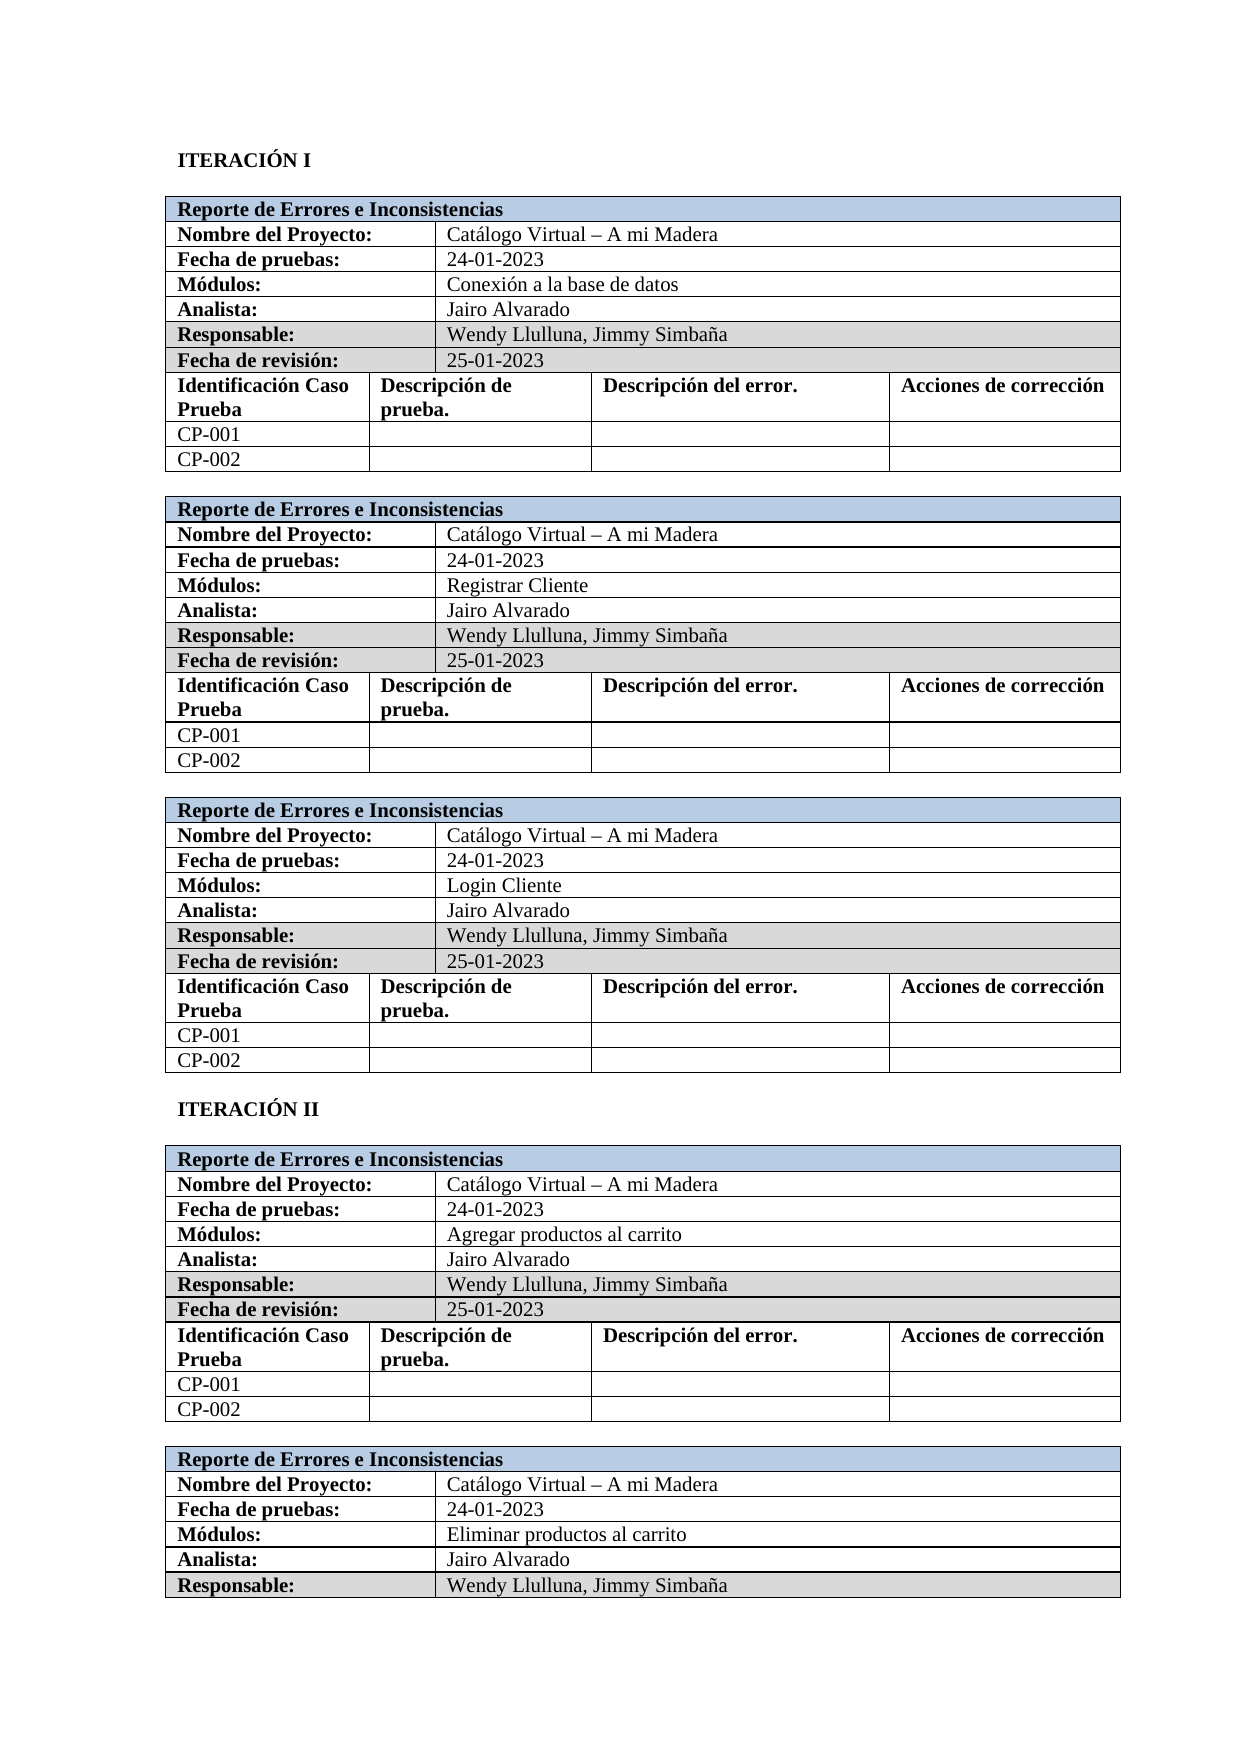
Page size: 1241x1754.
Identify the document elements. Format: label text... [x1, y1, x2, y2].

table_cell 25-01-2023 [436, 348, 1120, 372]
table_cell Descripción del error. [592, 673, 889, 721]
table_cell 24-01-2023 [436, 1197, 1120, 1221]
table_cell Nombre del Proyecto: [166, 523, 435, 546]
table_header Reporte de Errores e Inconsistencias [166, 197, 1120, 221]
table_cell Fecha de pruebas: [166, 1497, 435, 1521]
table_header Reporte de Errores e Inconsistencias [166, 798, 1120, 822]
table_cell Analista: [166, 1548, 435, 1571]
table_cell CP-002 [166, 1397, 369, 1421]
table_cell Descripción del error. [592, 974, 889, 1022]
table_cell [592, 447, 889, 471]
table_cell [890, 1048, 1120, 1072]
table_cell [592, 422, 889, 446]
table_cell [592, 1397, 889, 1421]
table_cell Fecha de revisión: [166, 648, 435, 672]
table_cell Eliminar productos al carrito [436, 1522, 1120, 1546]
table_cell Login Cliente [436, 873, 1120, 897]
table_cell Analista: [166, 898, 435, 922]
table_cell Catálogo Virtual – A mi Madera [436, 1472, 1120, 1496]
table_cell [592, 1048, 889, 1072]
table_cell Catálogo Virtual – A mi Madera [436, 523, 1120, 546]
table_cell Nombre del Proyecto: [166, 823, 435, 847]
table_cell Jairo Alvarado [436, 598, 1120, 622]
table_cell [370, 1023, 591, 1047]
table_cell Identificación Caso Prueba [166, 373, 369, 421]
table_cell CP-001 [166, 422, 369, 446]
table_cell Responsable: [166, 1573, 435, 1597]
table_cell Fecha de revisión: [166, 1298, 435, 1321]
table_cell Acciones de corrección [890, 974, 1120, 1022]
table_cell 25-01-2023 [436, 949, 1120, 973]
table_cell Responsable: [166, 322, 435, 347]
table_cell Fecha de revisión: [166, 348, 435, 372]
table_cell Catálogo Virtual – A mi Madera [436, 222, 1120, 246]
table_cell [890, 1372, 1120, 1396]
table_cell Módulos: [166, 1522, 435, 1546]
table_cell Wendy Llulluna, Jimmy Simbaña [436, 1573, 1120, 1597]
table_cell Descripción de prueba. [370, 1323, 591, 1371]
table_cell 24-01-2023 [436, 1497, 1120, 1521]
table_cell Fecha de pruebas: [166, 848, 435, 872]
table_cell [890, 723, 1120, 747]
table_cell Analista: [166, 598, 435, 622]
table_cell Jairo Alvarado [436, 1247, 1120, 1271]
table_cell Jairo Alvarado [436, 297, 1120, 321]
table_cell Jairo Alvarado [436, 1548, 1120, 1571]
table_cell Catálogo Virtual – A mi Madera [436, 823, 1120, 847]
table_cell [890, 422, 1120, 446]
table_cell CP-001 [166, 723, 369, 747]
table_cell Nombre del Proyecto: [166, 1172, 435, 1196]
table_cell [592, 1023, 889, 1047]
table_cell CP-001 [166, 1372, 369, 1396]
table_cell Fecha de pruebas: [166, 548, 435, 572]
table_cell [890, 447, 1120, 471]
text ITERACIÓN I [177, 148, 1063, 172]
table_cell CP-002 [166, 447, 369, 471]
table_cell CP-002 [166, 748, 369, 772]
table_cell [890, 1023, 1120, 1047]
table_cell Descripción de prueba. [370, 373, 591, 421]
table_cell Catálogo Virtual – A mi Madera [436, 1172, 1120, 1196]
table_cell [890, 748, 1120, 772]
table_cell Identificación Caso Prueba [166, 1323, 369, 1371]
table_header Reporte de Errores e Inconsistencias [166, 497, 1120, 521]
table_cell Wendy Llulluna, Jimmy Simbaña [436, 623, 1120, 647]
table_cell Descripción de prueba. [370, 673, 591, 721]
table_cell Acciones de corrección [890, 1323, 1120, 1371]
table_cell Responsable: [166, 923, 435, 948]
table_cell Responsable: [166, 1272, 435, 1296]
table_cell Wendy Llulluna, Jimmy Simbaña [436, 1272, 1120, 1296]
table_cell CP-002 [166, 1048, 369, 1072]
table_cell Fecha de pruebas: [166, 1197, 435, 1221]
table_cell Wendy Llulluna, Jimmy Simbaña [436, 923, 1120, 948]
table_cell Conexión a la base de datos [436, 272, 1120, 296]
table_cell [890, 1397, 1120, 1421]
table_cell [370, 1048, 591, 1072]
table_cell Fecha de pruebas: [166, 247, 435, 271]
table_cell Analista: [166, 297, 435, 321]
table_cell Nombre del Proyecto: [166, 222, 435, 246]
table_cell Agregar productos al carrito [436, 1222, 1120, 1246]
table_cell Acciones de corrección [890, 673, 1120, 721]
table_cell Wendy Llulluna, Jimmy Simbaña [436, 322, 1120, 347]
table_cell [370, 447, 591, 471]
table_cell 24-01-2023 [436, 247, 1120, 271]
table_cell 25-01-2023 [436, 648, 1120, 672]
table_cell [370, 748, 591, 772]
table_cell Módulos: [166, 873, 435, 897]
table_header Reporte de Errores e Inconsistencias [166, 1447, 1120, 1471]
table_cell Identificación Caso Prueba [166, 673, 369, 721]
table_cell [370, 1397, 591, 1421]
table_header Reporte de Errores e Inconsistencias [166, 1146, 1120, 1171]
text ITERACIÓN II [177, 1097, 1063, 1121]
table_cell Jairo Alvarado [436, 898, 1120, 922]
table_cell [370, 723, 591, 747]
table_cell [592, 748, 889, 772]
table_cell Descripción de prueba. [370, 974, 591, 1022]
table_cell 24-01-2023 [436, 548, 1120, 572]
table_cell Descripción del error. [592, 1323, 889, 1371]
table_cell [370, 1372, 591, 1396]
table_cell Módulos: [166, 573, 435, 597]
table_cell [592, 723, 889, 747]
table_cell CP-001 [166, 1023, 369, 1047]
table_cell 24-01-2023 [436, 848, 1120, 872]
table_cell Fecha de revisión: [166, 949, 435, 973]
table_cell [370, 422, 591, 446]
table_cell Módulos: [166, 272, 435, 296]
table_cell [592, 1372, 889, 1396]
table_cell Acciones de corrección [890, 373, 1120, 421]
table_cell Registrar Cliente [436, 573, 1120, 597]
table_cell Identificación Caso Prueba [166, 974, 369, 1022]
table_cell Nombre del Proyecto: [166, 1472, 435, 1496]
table_cell Analista: [166, 1247, 435, 1271]
table_cell 25-01-2023 [436, 1298, 1120, 1321]
table_cell Descripción del error. [592, 373, 889, 421]
table_cell Responsable: [166, 623, 435, 647]
table_cell Módulos: [166, 1222, 435, 1246]
